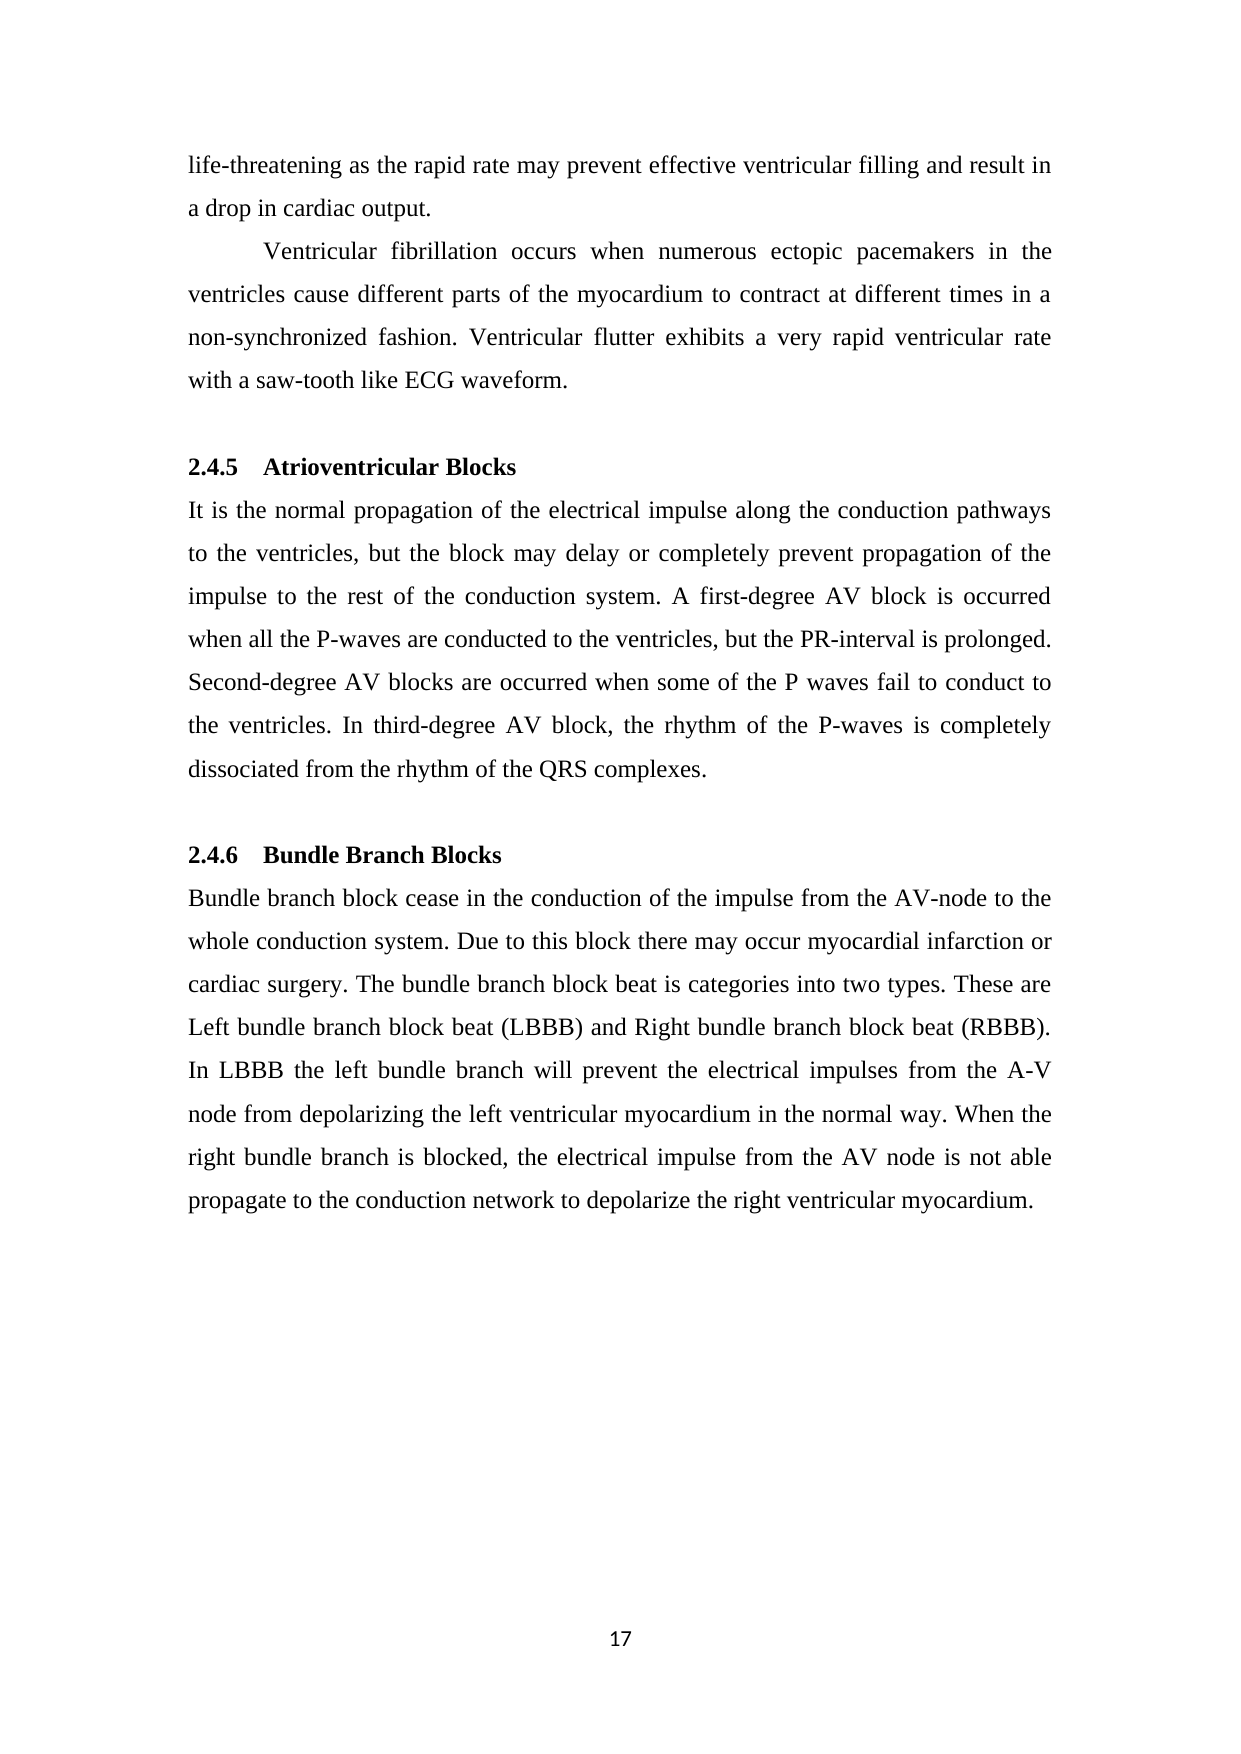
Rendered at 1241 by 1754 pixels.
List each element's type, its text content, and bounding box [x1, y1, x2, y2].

text It is the normal propagation of the electrical impulse along the conduction pathways to the ventricles, but the block may delay or completely prevent propagation of the impulse to the rest of the conduction system. A first-degree AV block is occurred when all the P-waves are conducted to the ventricles, but the PR-interval is prolonged. Second-degree AV blocks are occurred when some of the P waves fail to conduct to the ventricles. In third-degree AV block, the rhythm of the P-waves is completely dissociated from the rhythm of the QRS complexes. [188, 495, 1052, 782]
list Bundle Branch Blocks [188, 840, 1052, 869]
text Bundle branch block cease in the conduction of the impulse from the AV-node to the whole conduction system. Due to this block there may occur myocardial infarction or cardiac surgery. The bundle branch block beat is categories into two types. These are Left bundle branch block beat (LBBB) and Right bundle branch block beat (RBBB). In LBBB the left bundle branch will prevent the electrical impulses from the A-V node from depolarizing the left ventricular myocardium in the normal way. When the right bundle branch is blocked, the electrical impulse from the AV node is not able propagate to the conduction network to depolarize the right ventricular myocardium. [188, 883, 1052, 1214]
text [188, 150, 1052, 222]
text Ventricular fibrillation occurs when numerous ectopic pacemakers in the ventricles cause different parts of the myocardium to contract at different times in a non-synchronized fashion. Ventricular flutter exhibits a very rapid ventricular rate with a saw-tooth like ECG waveform. [188, 236, 1052, 394]
list Atrioventricular Blocks [188, 452, 1052, 481]
